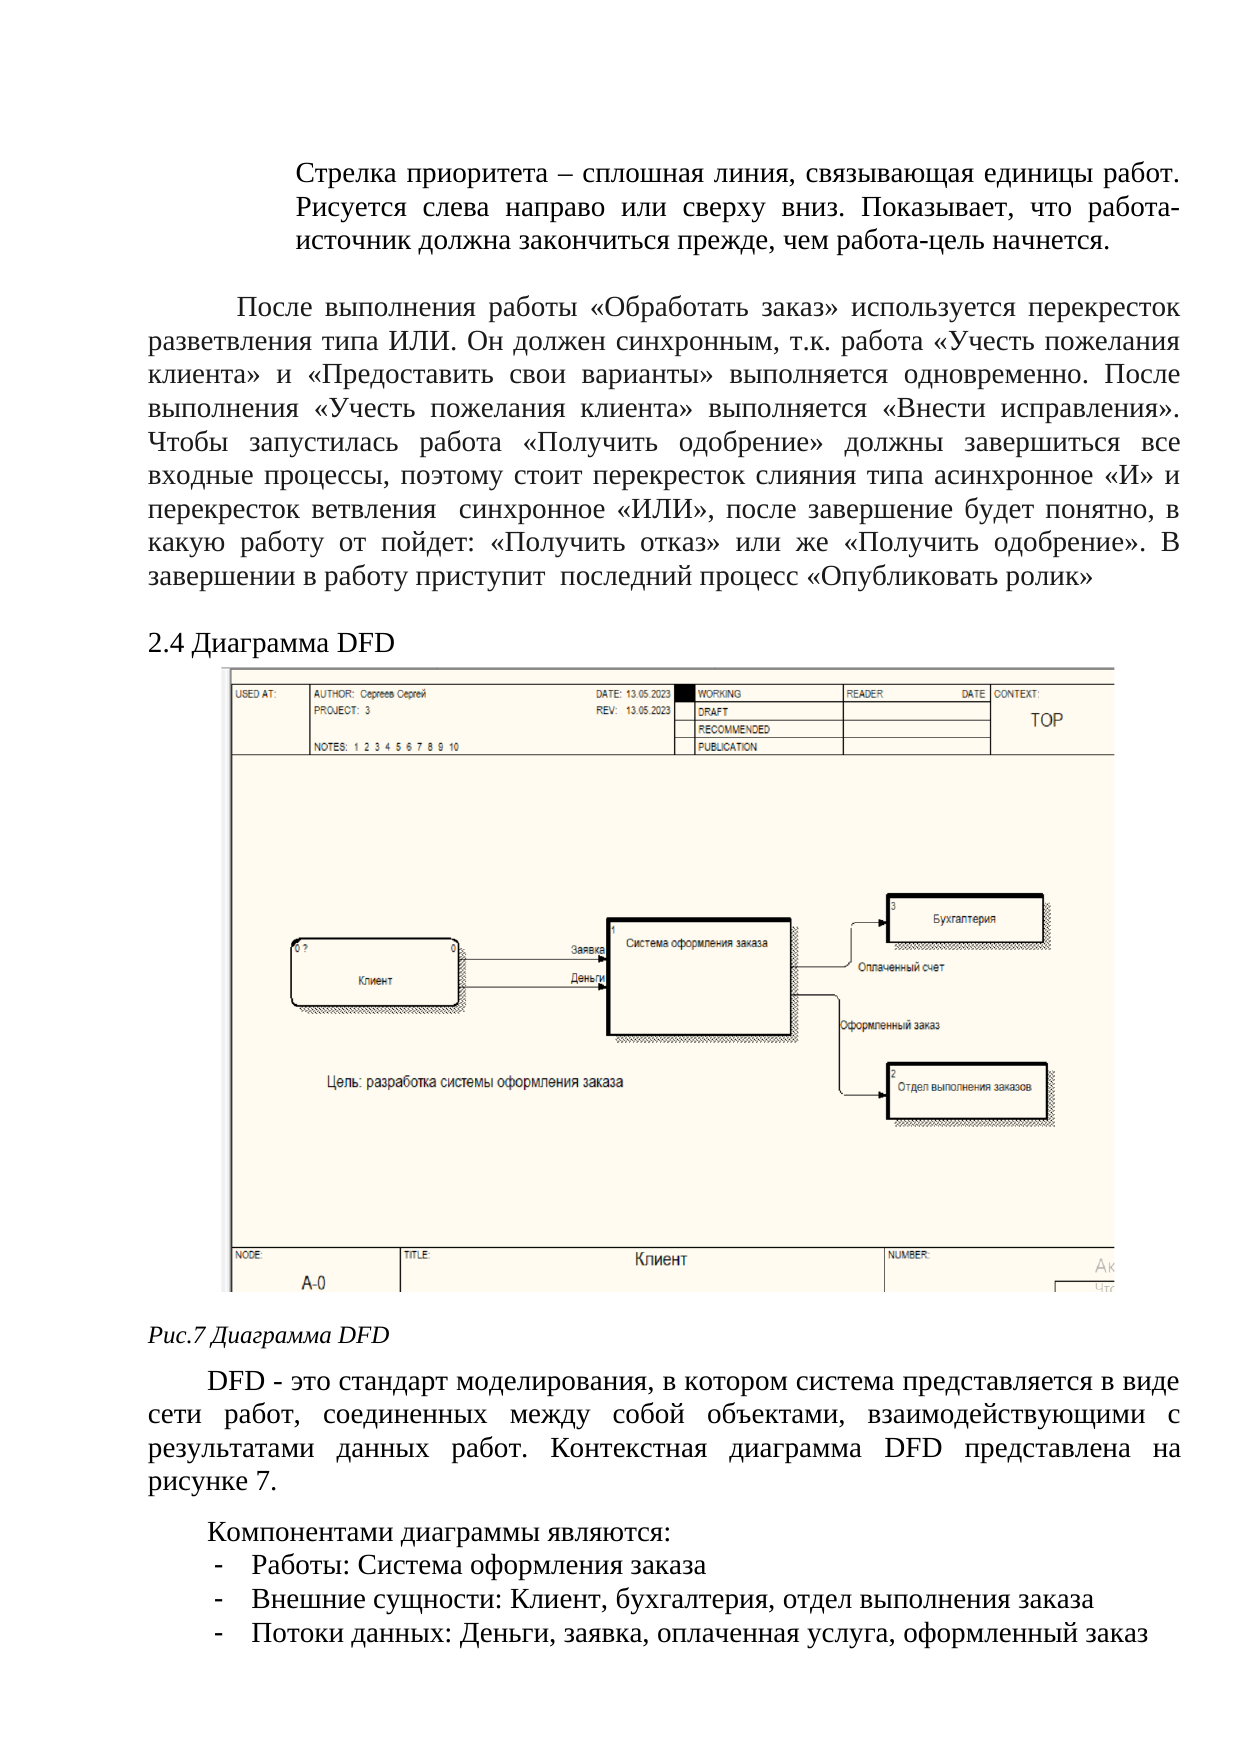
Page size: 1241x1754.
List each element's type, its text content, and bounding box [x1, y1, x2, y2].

picture [221, 667, 1115, 1292]
text Стрелка приоритета – сплошная линия, связывающая единицы работ. Рисуется слева направо или сверху вниз. Показывает, что работа-источник должна закончиться прежде, чем работа-цель начнется. [295, 155, 1181, 256]
text DFD - это стандарт моделирования, в котором система представляется в виде сети работ, соединенных между собой объектами, взаимодействующими с результатами данных работ. Контекстная диаграмма DFD представлена на рисунке 7. [148, 1363, 1181, 1497]
text Рис.7 Диаграмма DFD [148, 960, 1181, 1348]
list Потоки данных: Деньги, заявка, оплаченная услуга, оформленный заказ [214, 1614, 1181, 1648]
text 2.4 Диаграмма DFD [148, 625, 1181, 658]
list Внешние сущности: Клиент, бухгалтерия, отдел выполнения заказа [214, 1581, 1181, 1614]
list Работы: Система оформления заказа [214, 1547, 1181, 1581]
text После выполнения работы «Обработать заказ» используется перекресток разветвления типа ИЛИ. Он должен синхронным, т.к. работа «Учесть пожелания клиента» и «Предоставить свои варианты» выполняется одновременно. После выполнения «Учесть пожелания клиента» выполняется «Внести исправления». Чтобы запустилась работа «Получить одобрение» должны завершиться все входные процессы, поэтому стоит перекресток слияния типа асинхронное «И» и перекресток ветвления синхронное «ИЛИ», после завершение будет понятно, в какую работу от пойдет: «Получить отказ» или же «Получить одобрение». В завершении в работу приступит последний процесс «Опубликовать ролик» [148, 289, 1181, 591]
text Компонентами диаграммы являются: [148, 1514, 1181, 1547]
